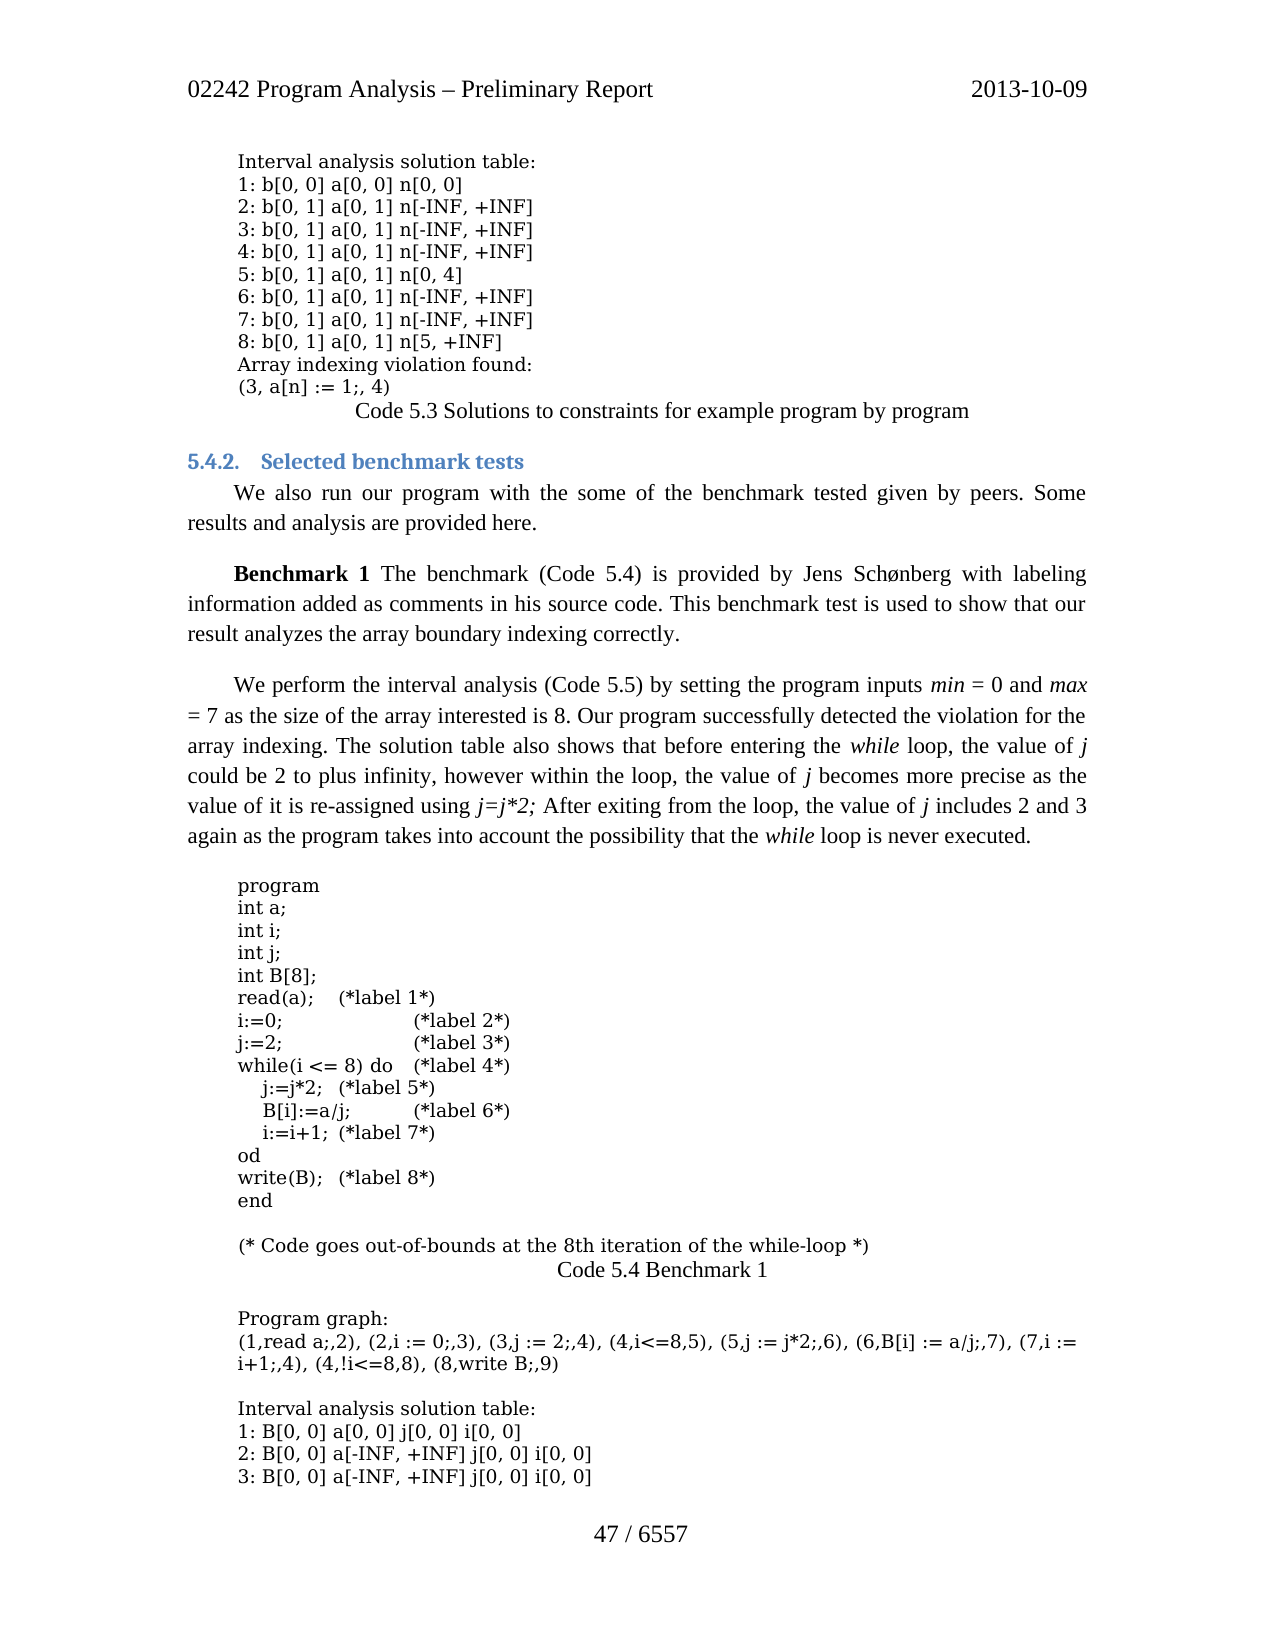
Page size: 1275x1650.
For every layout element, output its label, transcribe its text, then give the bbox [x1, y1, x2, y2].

text 2: B[0, 0] a[-INF, +INF] j[0, 0] i[0, 0] [237, 1442, 1087, 1464]
text 3: b[0, 1] a[0, 1] n[-INF, +INF] [237, 217, 1087, 240]
text int j; [237, 941, 1087, 963]
text 2: b[0, 1] a[0, 1] n[-INF, +INF] [237, 195, 1087, 217]
text We perform the interval analysis (Code 5.5) by setting the program inputs min = 0 and max = 7 as the size of the array interested is 8. Our program successfully detected the violation for the array indexing. The solution table also shows that before entering the while loop, the value of j could be 2 to plus infinity, however within the loop, the value of j becomes more precise as the value of it is re-assigned using j=j*2; After exiting from the loop, the value of j includes 2 and 3 again as the program takes into account the possibility that the while loop is never executed. [187, 671, 1087, 849]
text j:=2; (*label 3*) [237, 1031, 1087, 1053]
text 1: B[0, 0] a[0, 0] j[0, 0] i[0, 0] [237, 1419, 1087, 1442]
text 6: b[0, 1] a[0, 1] n[-INF, +INF] [237, 285, 1087, 307]
text i:=i+1; (*label 7*) [237, 1121, 1087, 1143]
text j:=j*2; (*label 5*) [237, 1076, 1087, 1098]
text while(i <= 8) do (*label 4*) [237, 1053, 1087, 1076]
text We also run our program with the some of the benchmark tested given by peers. Some results and analysis are provided here. [187, 479, 1087, 535]
subtitle Selected benchmark tests [187, 448, 1087, 475]
text (1,read a;,2), (2,i := 0;,3), (3,j := 2;,4), (4,i<=8,5), (5,j := j*2;,6), (6,B[i] := a/j;,7), (7,i := i+1;,4), (4,!i<=8,8), (8,write B;,9) [237, 1329, 1087, 1374]
text int B[8]; [237, 963, 1087, 986]
text Interval analysis solution table: [237, 150, 1087, 172]
text Code 5.3 Solutions to constraints for example program by program [237, 397, 1087, 424]
text 8: b[0, 1] a[0, 1] n[5, +INF] [237, 330, 1087, 352]
text i:=0; (*label 2*) [237, 1008, 1087, 1031]
text Code 5.4 Benchmark 1 [237, 1256, 1087, 1282]
text 4: b[0, 1] a[0, 1] n[-INF, +INF] [237, 240, 1087, 262]
text write(B); (*label 8*) [237, 1166, 1087, 1188]
text int a; [237, 896, 1087, 918]
text (* Code goes out-of-bounds at the 8th iteration of the while-loop *) [237, 1233, 1087, 1256]
text B[i]:=a/j; (*label 6*) [237, 1098, 1087, 1121]
text Interval analysis solution table: [237, 1397, 1087, 1419]
text 1: b[0, 0] a[0, 0] n[0, 0] [237, 172, 1087, 195]
text od [237, 1143, 1087, 1166]
text 7: b[0, 1] a[0, 1] n[-INF, +INF] [237, 307, 1087, 330]
text Program graph: [237, 1307, 1087, 1329]
text end [237, 1188, 1087, 1211]
text Benchmark 1 The benchmark (Code 5.4) is provided by Jens Schønberg with labeling information added as comments in his source code. This benchmark test is used to show that our result analyzes the array boundary indexing correctly. [187, 560, 1087, 647]
text (3, a[n] := 1;, 4) [237, 375, 1087, 397]
text program [237, 873, 1087, 896]
text Array indexing violation found: [237, 352, 1087, 375]
text int i; [237, 918, 1087, 941]
text 3: B[0, 0] a[-INF, +INF] j[0, 0] i[0, 0] [237, 1464, 1087, 1487]
text 5: b[0, 1] a[0, 1] n[0, 4] [237, 262, 1087, 285]
text read(a); (*label 1*) [237, 986, 1087, 1008]
